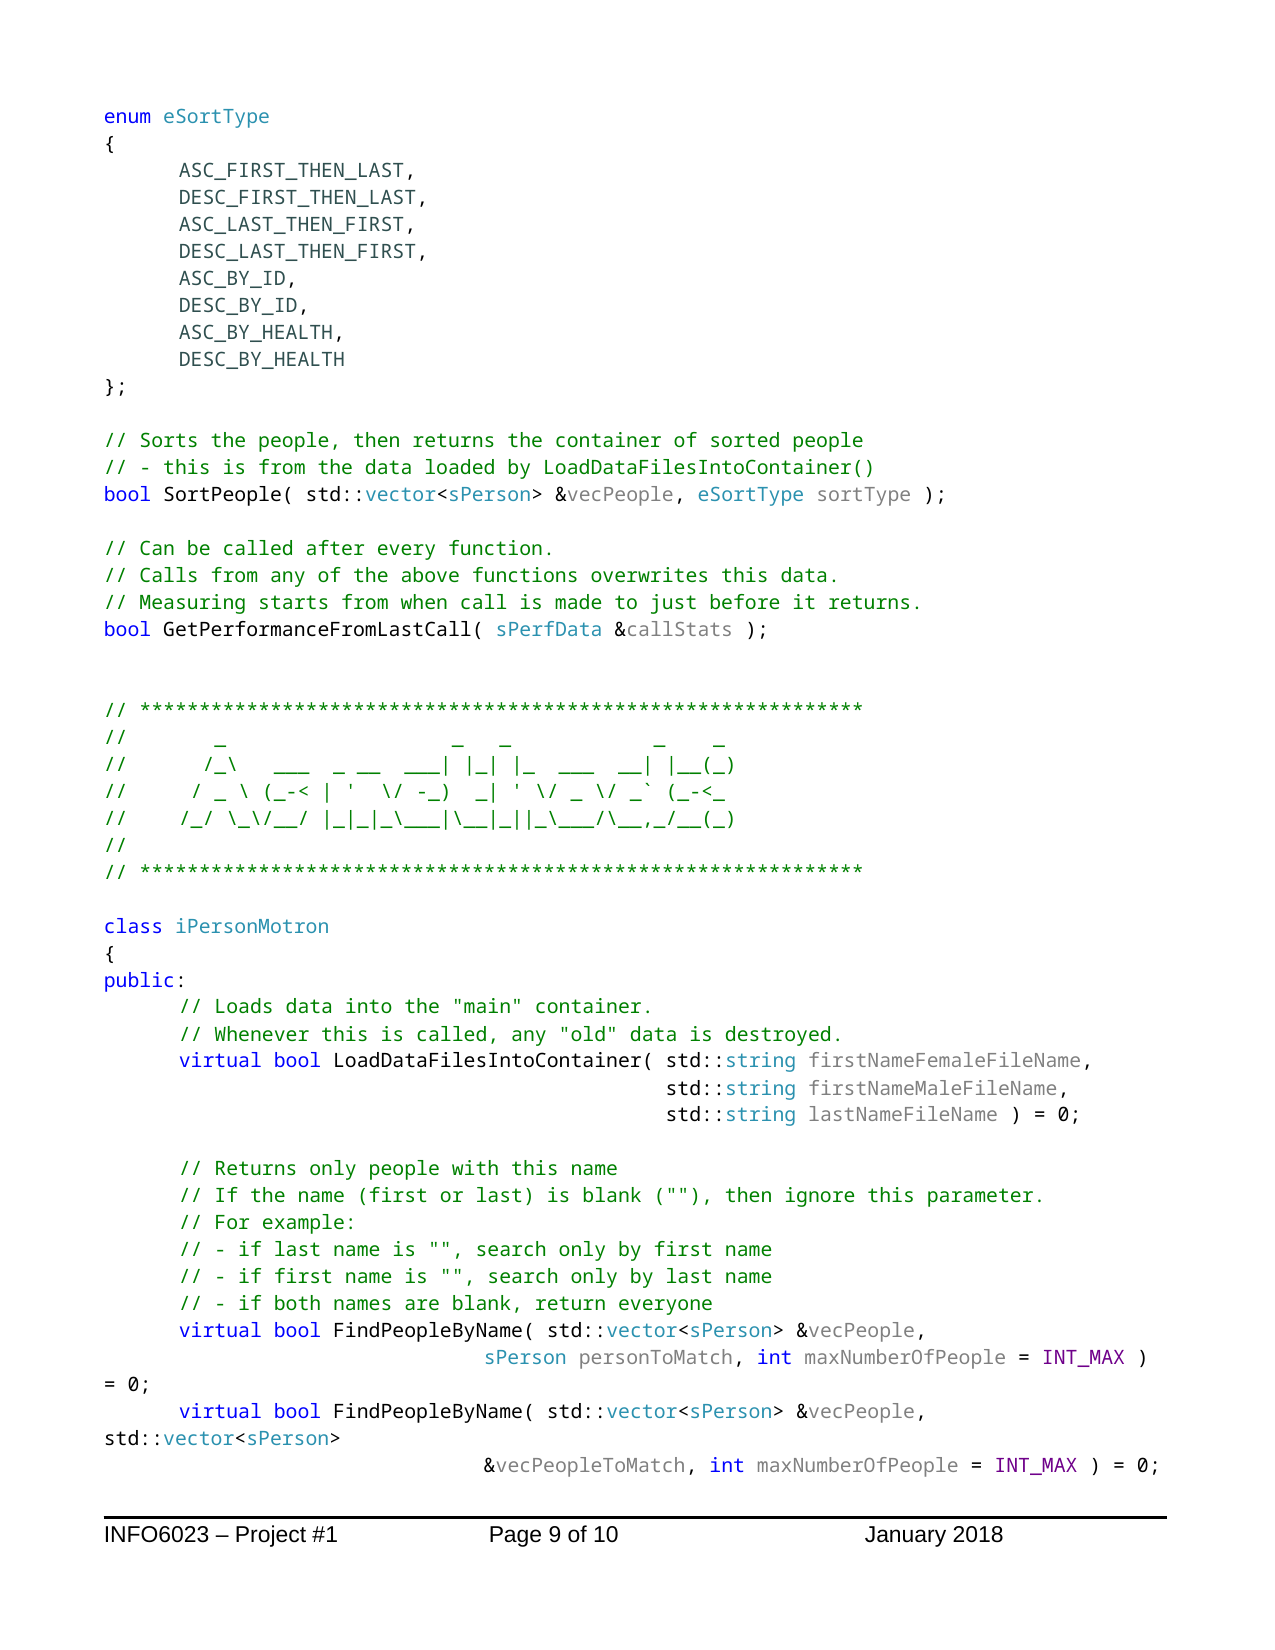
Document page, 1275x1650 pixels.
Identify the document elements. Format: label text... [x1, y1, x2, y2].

text DESC_FIRST_THEN_LAST, [103, 183, 1167, 210]
text // Calls from any of the above functions overwrites this data. [103, 561, 1167, 588]
text class iPersonMotron [103, 912, 1167, 939]
text // - if first name is "", search only by last name [103, 1263, 1167, 1289]
text // ************************************************************* [103, 696, 1167, 723]
text // Measuring starts from when call is made to just before it returns. [103, 588, 1167, 615]
text &vecPeopleToMatch, int maxNumberOfPeople = INT_MAX ) = 0; [103, 1451, 1167, 1478]
text // Loads data into the "main" container. [103, 993, 1167, 1020]
text std::string firstNameMaleFileName, [103, 1074, 1167, 1101]
text ASC_BY_ID, [103, 264, 1167, 291]
text // /_\ ___ _ __ ___| |_| |_ ___ __| |__(_) [103, 750, 1167, 777]
text enum eSortType [103, 102, 1167, 129]
text DESC_BY_HEALTH [103, 345, 1167, 372]
text // If the name (first or last) is blank (""), then ignore this parameter. [103, 1182, 1167, 1209]
text ASC_FIRST_THEN_LAST, [103, 156, 1167, 183]
text // For example: [103, 1209, 1167, 1236]
text // [103, 831, 1167, 858]
text // /_/ \_\/__/ |_|_|_\___|\__|_||_\___/\__,_/__(_) [103, 804, 1167, 831]
text // Can be called after every function. [103, 534, 1167, 561]
text // Returns only people with this name [103, 1155, 1167, 1182]
text DESC_LAST_THEN_FIRST, [103, 237, 1167, 264]
text ASC_BY_HEALTH, [103, 318, 1167, 345]
text }; [103, 372, 1167, 399]
text DESC_BY_ID, [103, 291, 1167, 318]
text bool SortPeople( std::vector<sPerson> &vecPeople, eSortType sortType ); [103, 480, 1167, 507]
text // / _ \ (_-< | ' \/ -_) _| ' \/ _ \/ _` (_-<_ [103, 777, 1167, 804]
text virtual bool FindPeopleByName( std::vector<sPerson> &vecPeople, std::vector<sPerson> [103, 1397, 1167, 1451]
text // _ _ _ _ _ [103, 723, 1167, 750]
text public: [103, 966, 1167, 993]
text virtual bool FindPeopleByName( std::vector<sPerson> &vecPeople, [103, 1317, 1167, 1343]
text // - if both names are blank, return everyone [103, 1289, 1167, 1317]
text // Whenever this is called, any "old" data is destroyed. [103, 1020, 1167, 1047]
text bool GetPerformanceFromLastCall( sPerfData &callStats ); [103, 615, 1167, 642]
text // - this is from the data loaded by LoadDataFilesIntoContainer() [103, 453, 1167, 480]
text ASC_LAST_THEN_FIRST, [103, 210, 1167, 237]
text // ************************************************************* [103, 858, 1167, 885]
text // - if last name is "", search only by first name [103, 1236, 1167, 1263]
text // Sorts the people, then returns the container of sorted people [103, 426, 1167, 453]
text { [103, 129, 1167, 156]
text { [103, 939, 1167, 966]
text std::string lastNameFileName ) = 0; [103, 1101, 1167, 1128]
text sPerson personToMatch, int maxNumberOfPeople = INT_MAX ) = 0; [103, 1343, 1167, 1397]
text virtual bool LoadDataFilesIntoContainer( std::string firstNameFemaleFileName, [103, 1047, 1167, 1074]
